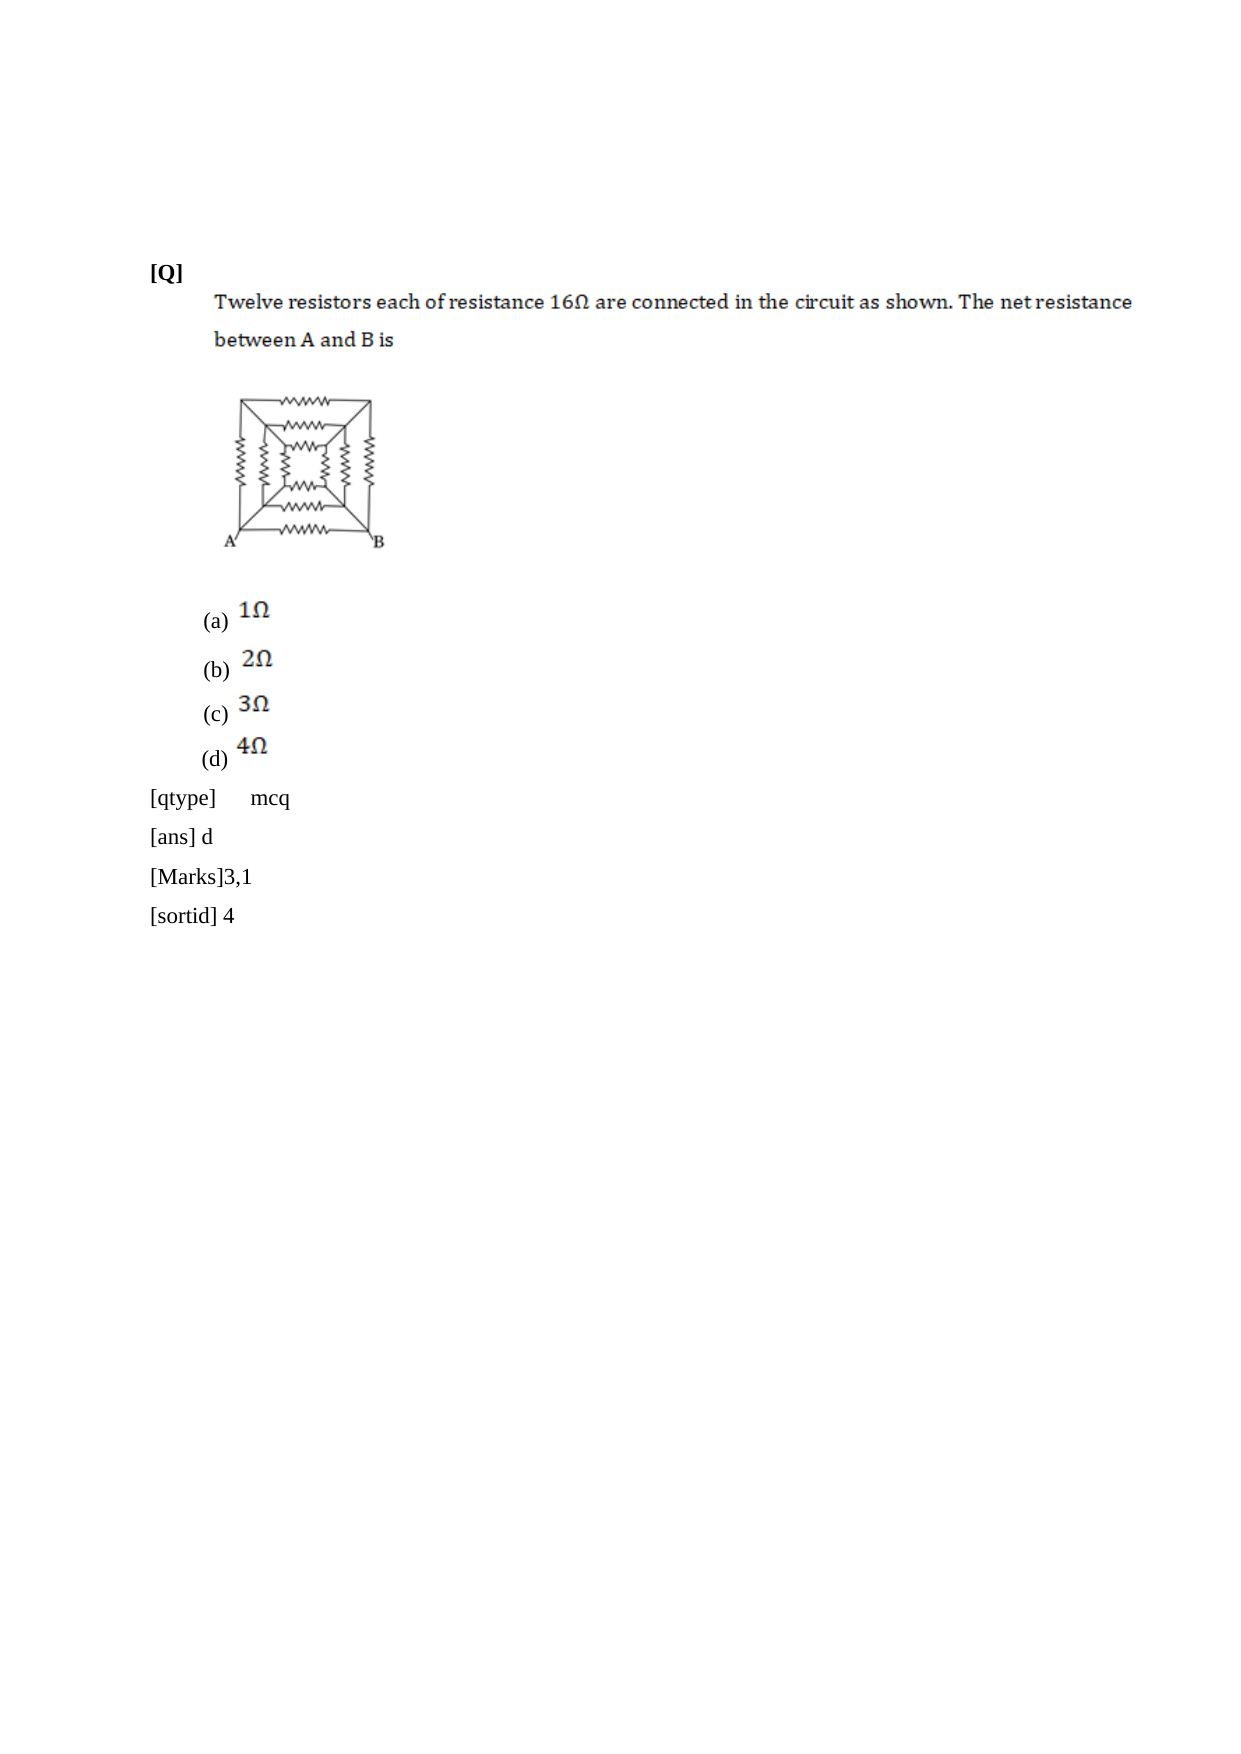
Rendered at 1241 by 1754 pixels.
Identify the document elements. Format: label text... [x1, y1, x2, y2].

picture [203, 285, 1144, 582]
text [sortid] 4 [150, 895, 1090, 928]
text [ans] d [150, 816, 1090, 850]
picture [235, 639, 278, 678]
picture [233, 592, 272, 629]
text [qtype] mcq [150, 777, 1090, 811]
picture [233, 688, 275, 721]
text [Marks]3,1 [150, 856, 1090, 889]
picture [233, 731, 273, 767]
text (b) [150, 640, 1090, 682]
text (d) [150, 732, 1090, 771]
text (c) [150, 688, 1090, 726]
text (a) [150, 593, 1090, 634]
